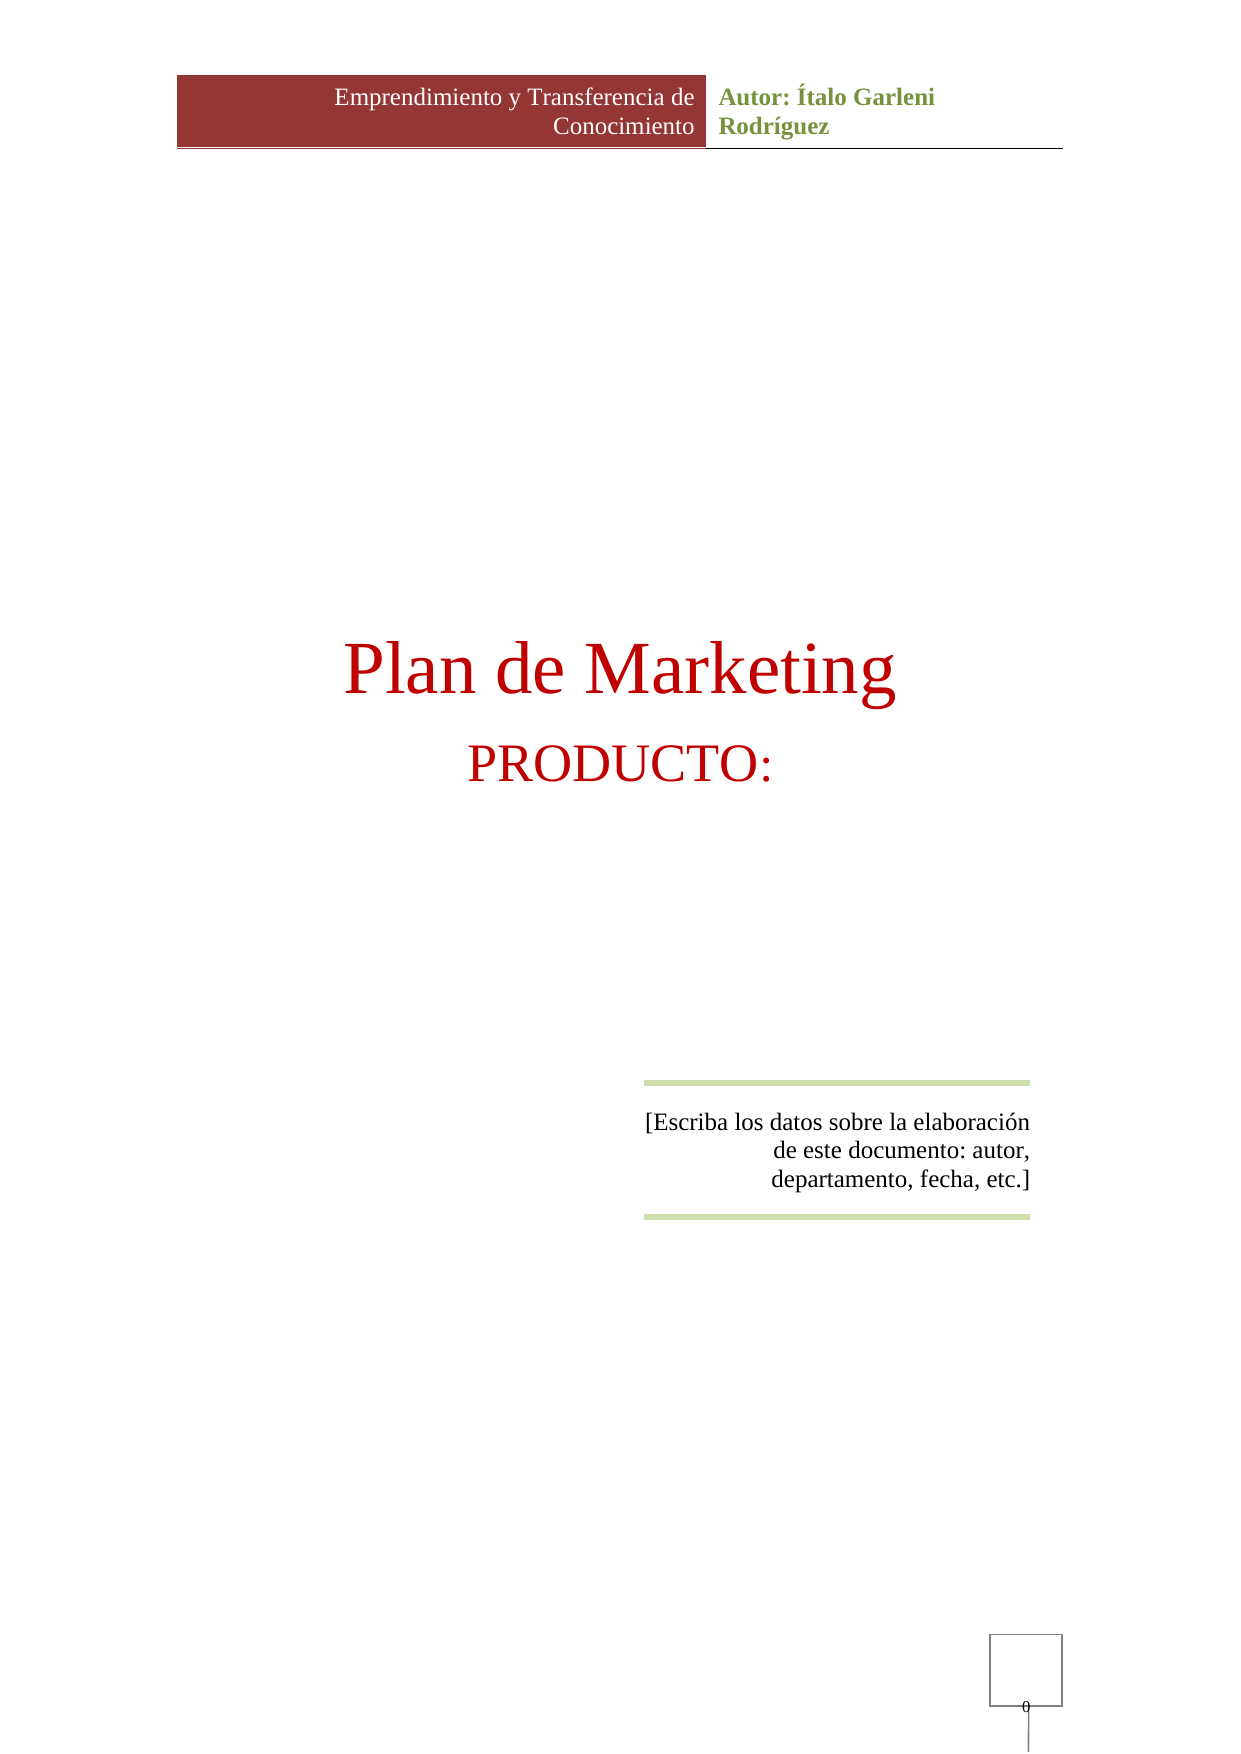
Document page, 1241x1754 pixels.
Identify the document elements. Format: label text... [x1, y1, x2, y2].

text PRODUCTO: [177, 731, 1063, 793]
text Plan de Marketing [177, 623, 1063, 710]
